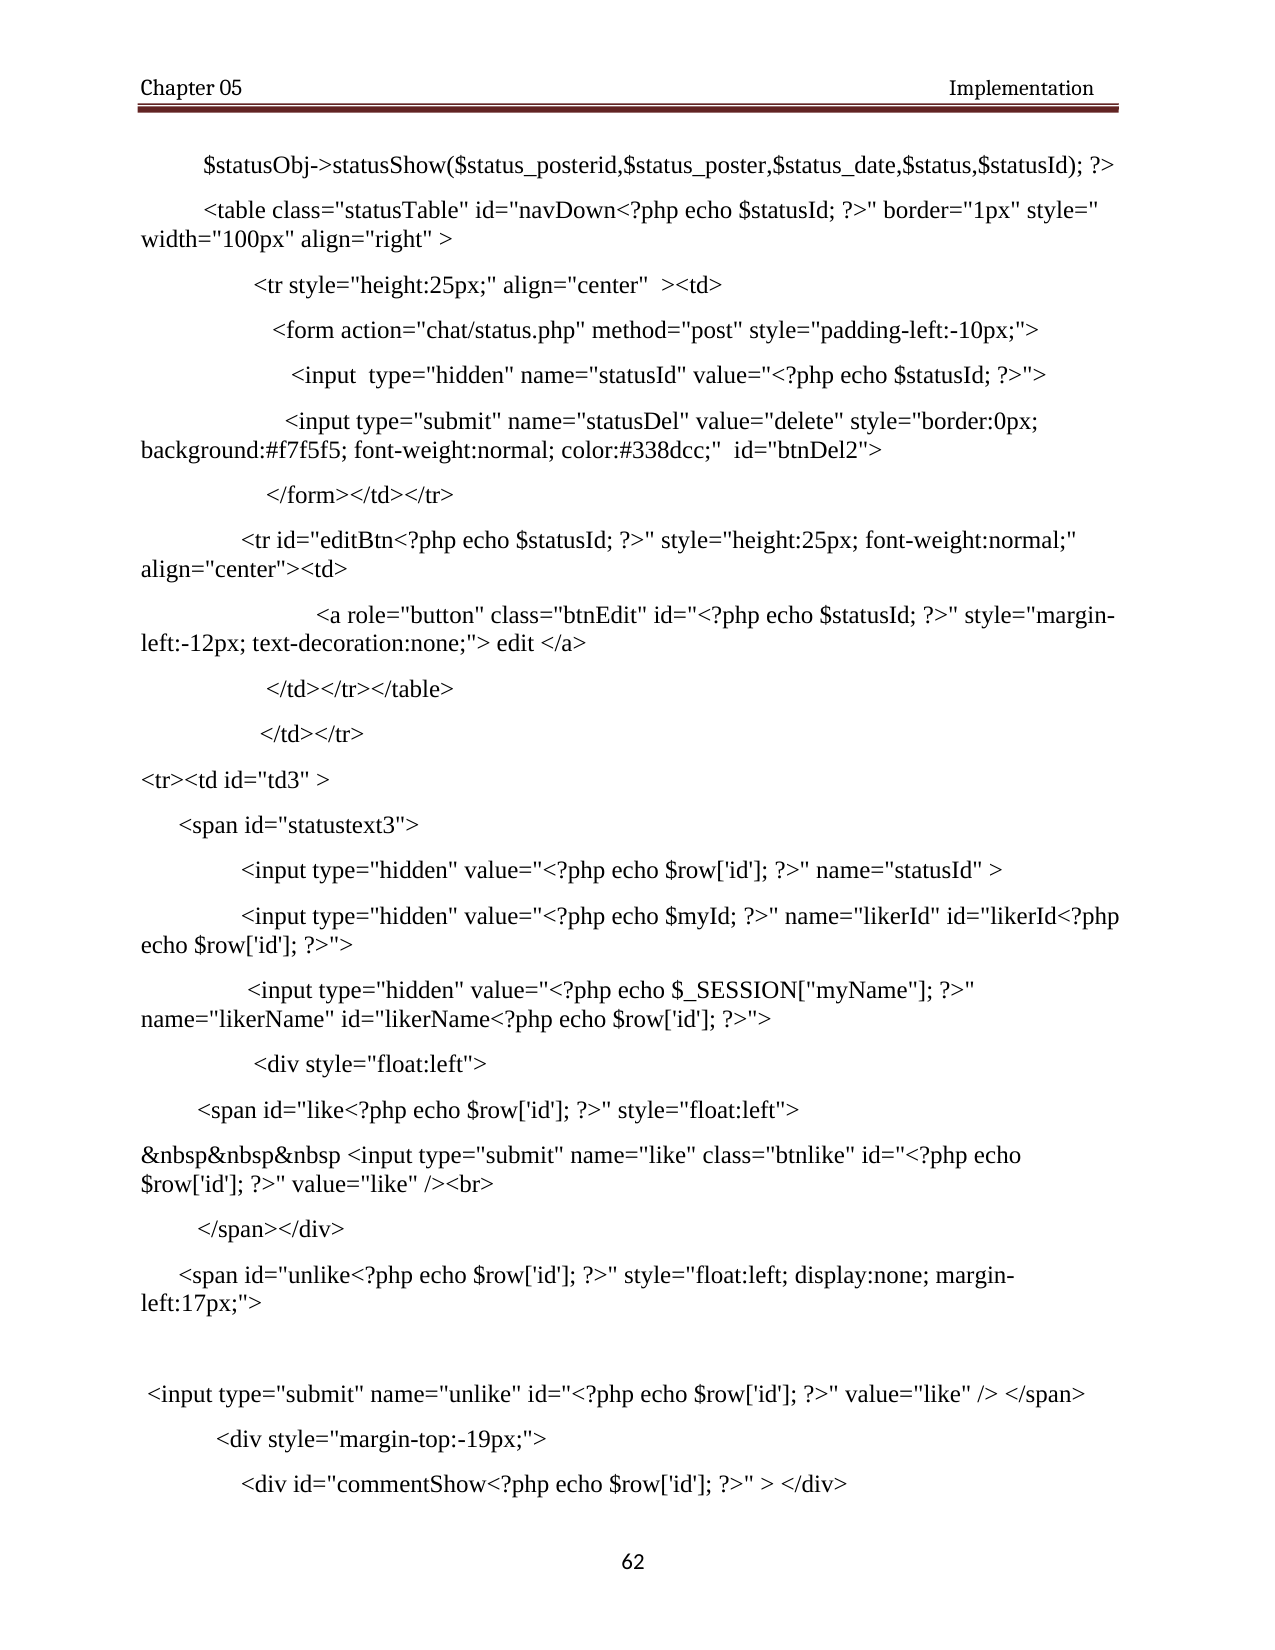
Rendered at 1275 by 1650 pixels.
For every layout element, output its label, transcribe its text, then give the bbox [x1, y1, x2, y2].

text <input type="hidden" value="<?php echo $row['id']; ?>" name="statusId" > [141, 856, 1125, 884]
text <tr><td id="td3" > [141, 765, 1125, 793]
text <span id="like<?php echo $row['id']; ?>" style="float:left"> [141, 1095, 1125, 1123]
text <div style="float:left"> [141, 1049, 1125, 1078]
text </form></td></tr> [141, 480, 1125, 509]
text <form action="chat/status.php" method="post" style="padding-left:-10px;"> [141, 315, 1125, 344]
text <tr id="editBtn<?php echo $statusId; ?>" style="height:25px; font-weight:normal;" align="center"><td> [141, 526, 1125, 583]
text <input type="submit" name="unlike" id="<?php echo $row['id']; ?>" value="like" /> </span> [141, 1379, 1125, 1407]
text <table class="statusTable" id="navDown<?php echo $statusId; ?>" border="1px" style=" width="100px" align="right" > [141, 196, 1125, 253]
text <input type="submit" name="statusDel" value="delete" style="border:0px; background:#f7f5f5; font-weight:normal; color:#338dcc;" id="btnDel2"> [141, 406, 1125, 463]
text <a role="button" class="btnEdit" id="<?php echo $statusId; ?>" style="margin-left:-12px; text-decoration:none;"> edit </a> [141, 600, 1125, 657]
text $statusObj->statusShow($status_posterid,$status_poster,$status_date,$status,$statusId); ?> [141, 150, 1125, 179]
text &nbsp&nbsp&nbsp <input type="submit" name="like" class="btnlike" id="<?php echo $row['id']; ?>" value="like" /><br> [141, 1140, 1125, 1198]
text </td></tr></table> [141, 674, 1125, 703]
text <div style="margin-top:-19px;"> [141, 1424, 1125, 1453]
text <input type="hidden" value="<?php echo $myId; ?>" name="likerId" id="likerId<?php echo $row['id']; ?>"> [141, 901, 1125, 958]
text </span></div> [141, 1214, 1125, 1243]
text <span id="unlike<?php echo $row['id']; ?>" style="float:left; display:none; margin-left:17px;"> [141, 1260, 1125, 1317]
text <div id="commentShow<?php echo $row['id']; ?>" > </div> [141, 1469, 1125, 1498]
text </td></tr> [141, 719, 1125, 748]
text <input type="hidden" value="<?php echo $_SESSION["myName"]; ?>" name="likerName" id="likerName<?php echo $row['id']; ?>"> [141, 975, 1125, 1033]
text <tr style="height:25px;" align="center" ><td> [141, 270, 1125, 298]
text <span id="statustext3"> [141, 810, 1125, 839]
text <input type="hidden" name="statusId" value="<?php echo $statusId; ?>"> [141, 361, 1125, 389]
